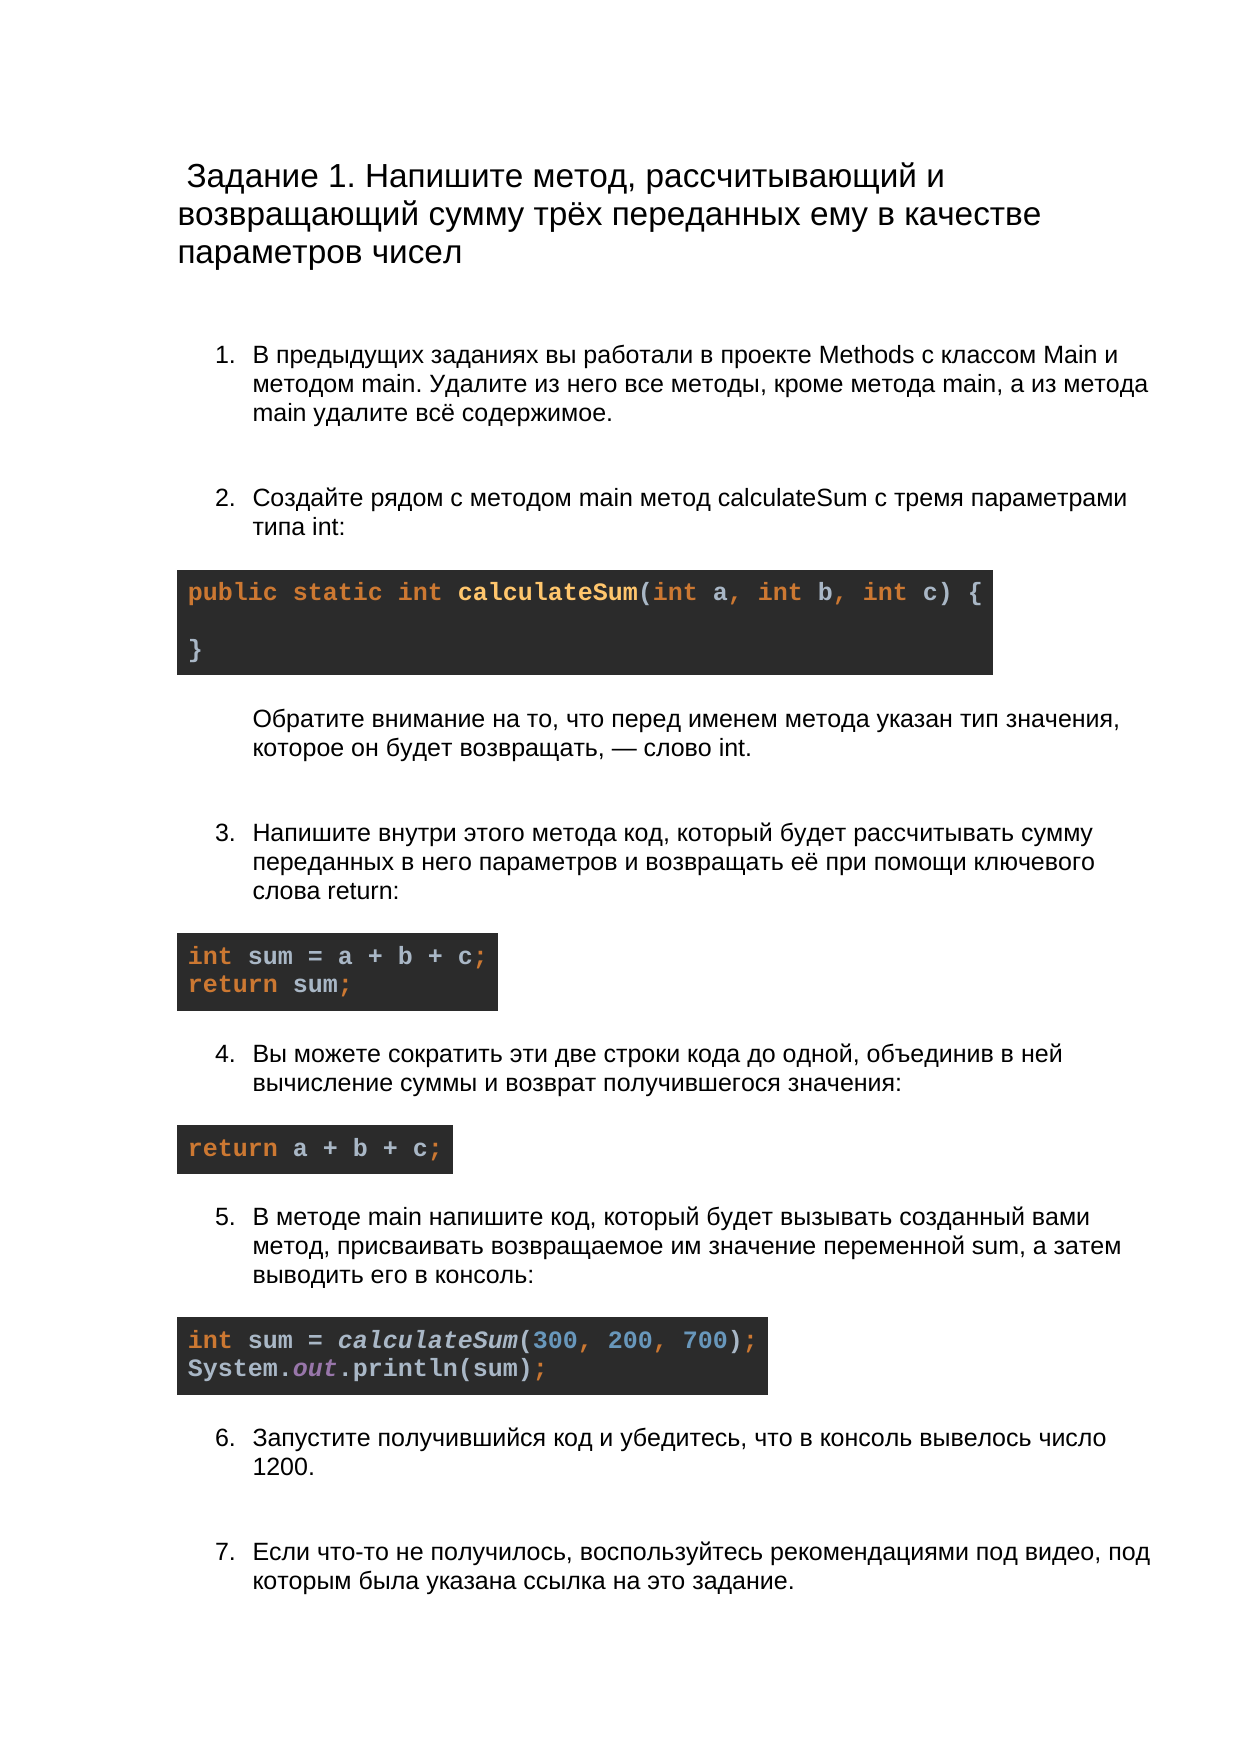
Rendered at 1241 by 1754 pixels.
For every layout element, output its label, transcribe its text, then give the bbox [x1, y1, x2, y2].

list Создайте рядом с методом main метод calculateSum с тремя параметрами типа int: [215, 483, 1152, 541]
list Напишите внутри этого метода код, который будет рассчитывать сумму переданных в него параметров и возвращать её при помощи ключевого слова return: [215, 818, 1152, 904]
table_header int sum = a + b + c; return sum; [177, 933, 498, 1011]
list Если что-то не получилось, воспользуйтесь рекомендациями под видео, под которым была указана ссылка на это задание. [215, 1537, 1152, 1594]
table_header public static int calculateSum(int a, int b, int c) { } [177, 570, 993, 675]
table_header int sum = calculateSum(300, 200, 700); System.out.println(sum); [177, 1317, 768, 1395]
text Задание 1. Напишите метод, рассчитывающий и возвращающий сумму трёх переданных ему в качестве параметров чисел [177, 156, 1152, 271]
table_header return a + b + c; [177, 1125, 453, 1174]
list В методе main напишите код, который будет вызывать созданный вами метод, присваивать возвращаемое им значение переменной sum, а затем выводить его в консоль: [215, 1202, 1152, 1288]
list Вы можете сократить эти две строки кода до одной, объединив в ней вычисление суммы и возврат получившегося значения: [215, 1039, 1152, 1096]
list Запустите получившийся код и убедитесь, что в консоль вывелось число 1200. [215, 1423, 1152, 1480]
list В предыдущих заданиях вы работали в проекте Methods с классом Main и методом main. Удалите из него все методы, кроме метода main, а из метода main удалите всё содержимое. [215, 340, 1152, 426]
text Обратите внимание на то, что перед именем метода указан тип значения, которое он будет возвращать, — слово int. [252, 704, 1152, 762]
